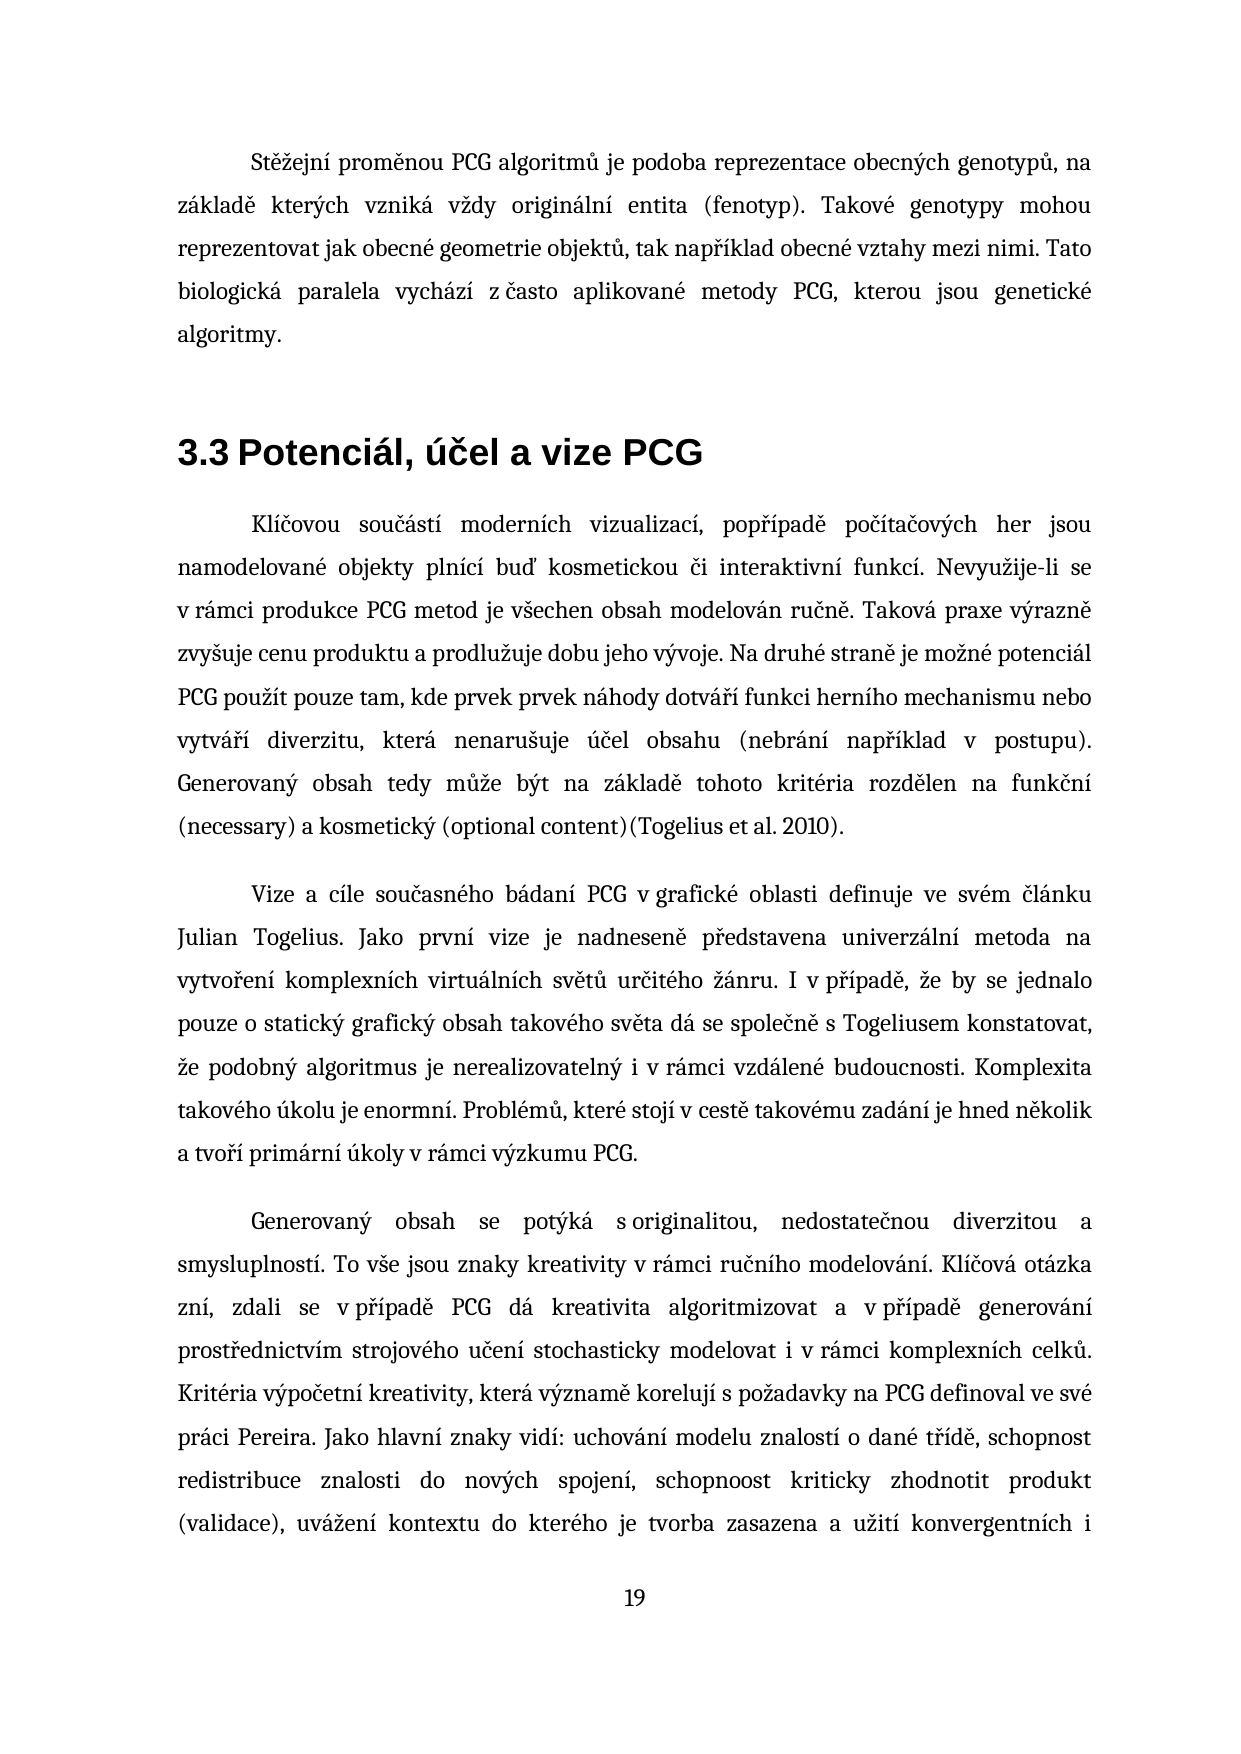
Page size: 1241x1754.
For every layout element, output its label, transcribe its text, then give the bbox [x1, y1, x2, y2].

text Vize a cíle současného bádaní PCG v grafické oblasti definuje ve svém článku Julian Togelius. Jako první vize je nadneseně představena univerzální metoda na vytvoření komplexních virtuálních světů určitého žánru. I v případě, že by se jednalo pouze o statický grafický obsah takového světa dá se společně s Togeliusem konstatovat, že podobný algoritmus je nerealizovatelný i v rámci vzdálené budoucnosti. Komplexita takového úkolu je enormní. Problémů, které stojí v cestě takovému zadání je hned několik a tvoří primární úkoly v rámci výzkumu PCG. [177, 880, 1092, 1167]
text Klíčovou součástí moderních vizualizací, popřípadě počítačových her jsou namodelované objekty plnící buď kosmetickou či interaktivní funkcí. Nevyužije-li se v rámci produkce PCG metod je všechen obsah modelován ručně. Taková praxe výrazně zvyšuje cenu produktu a prodlužuje dobu jeho vývoje. Na druhé straně je možné potenciál PCG použít pouze tam, kde prvek prvek náhody dotváří funkci herního mechanismu nebo vytváří diverzitu, která nenarušuje účel obsahu (nebrání například v postupu). Generovaný obsah tedy může být na základě tohoto kritéria rozdělen na funkční (necessary) a kosmetický (optional content)(Togelius et al. 2010). [177, 510, 1092, 841]
subtitle Potenciál, účel a vize PCG [177, 430, 1092, 473]
text Stěžejní proměnou PCG algoritmů je podoba reprezentace obecných genotypů, na základě kterých vzniká vždy originální entita (fenotyp). Takové genotypy mohou reprezentovat jak obecné geometrie objektů, tak například obecné vztahy mezi nimi. Tato biologická paralela vychází z často aplikované metody PCG, kterou jsou genetické algoritmy. [177, 148, 1092, 349]
